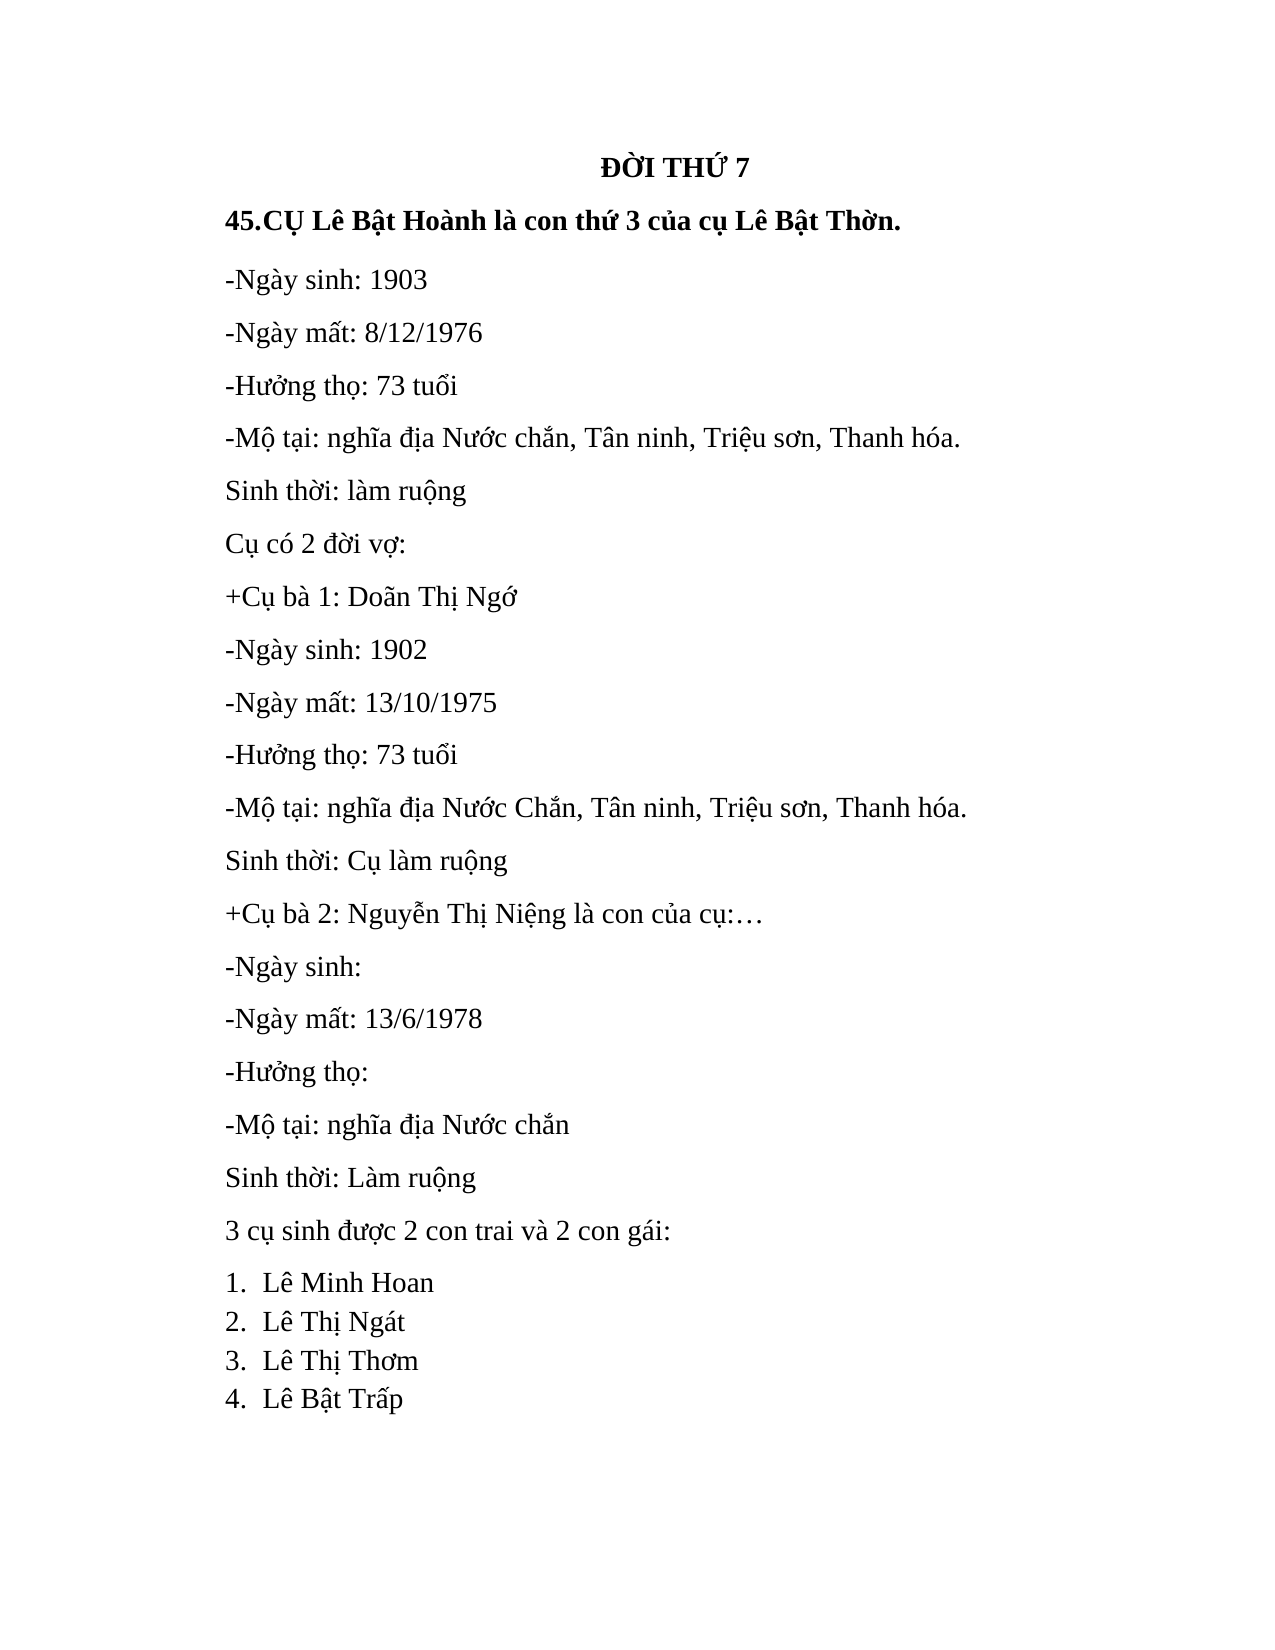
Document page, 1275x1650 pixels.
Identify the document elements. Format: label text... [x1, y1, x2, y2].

text -Ngày mất: 13/10/1975 [225, 685, 1125, 718]
text -Ngày mất: 13/6/1978 [225, 1002, 1125, 1035]
text 3 cụ sinh được 2 con trai và 2 con gái: [225, 1213, 1125, 1246]
text -Mộ tại: nghĩa địa Nước Chắn, Tân ninh, Triệu sơn, Thanh hóa. [225, 790, 1125, 824]
list Lê Minh Hoan [225, 1266, 1125, 1299]
text -Ngày sinh: 1903 [225, 262, 1125, 296]
text -Mộ tại: nghĩa địa Nước chắn, Tân ninh, Triệu sơn, Thanh hóa. [225, 421, 1125, 454]
list Lê Bật Trấp [225, 1381, 1125, 1415]
text -Ngày mất: 8/12/1976 [225, 315, 1125, 348]
text +Cụ bà 1: Doãn Thị Ngớ [225, 579, 1125, 613]
list Lê Thị Ngát [225, 1304, 1125, 1338]
text -Ngày sinh: 1902 [225, 632, 1125, 665]
text -Ngày sinh: [225, 949, 1125, 982]
text -Hưởng thọ: 73 tuổi [225, 737, 1125, 771]
list CỤ Lê Bật Hoành là con thứ 3 của cụ Lê Bật Thờn. [225, 203, 1125, 236]
list Lê Thị Thơm [225, 1343, 1125, 1376]
text ĐỜI THỨ 7 [225, 150, 1125, 183]
text Sinh thời: Cụ làm ruộng [225, 843, 1125, 877]
text Sinh thời: Làm ruộng [225, 1160, 1125, 1193]
text Sinh thời: làm ruộng [225, 473, 1125, 507]
text -Mộ tại: nghĩa địa Nước chắn [225, 1107, 1125, 1141]
text Cụ có 2 đời vợ: [225, 526, 1125, 560]
text -Hưởng thọ: 73 tuổi [225, 368, 1125, 401]
text +Cụ bà 2: Nguyễn Thị Niệng là con của cụ:… [225, 896, 1125, 929]
text -Hưởng thọ: [225, 1054, 1125, 1088]
